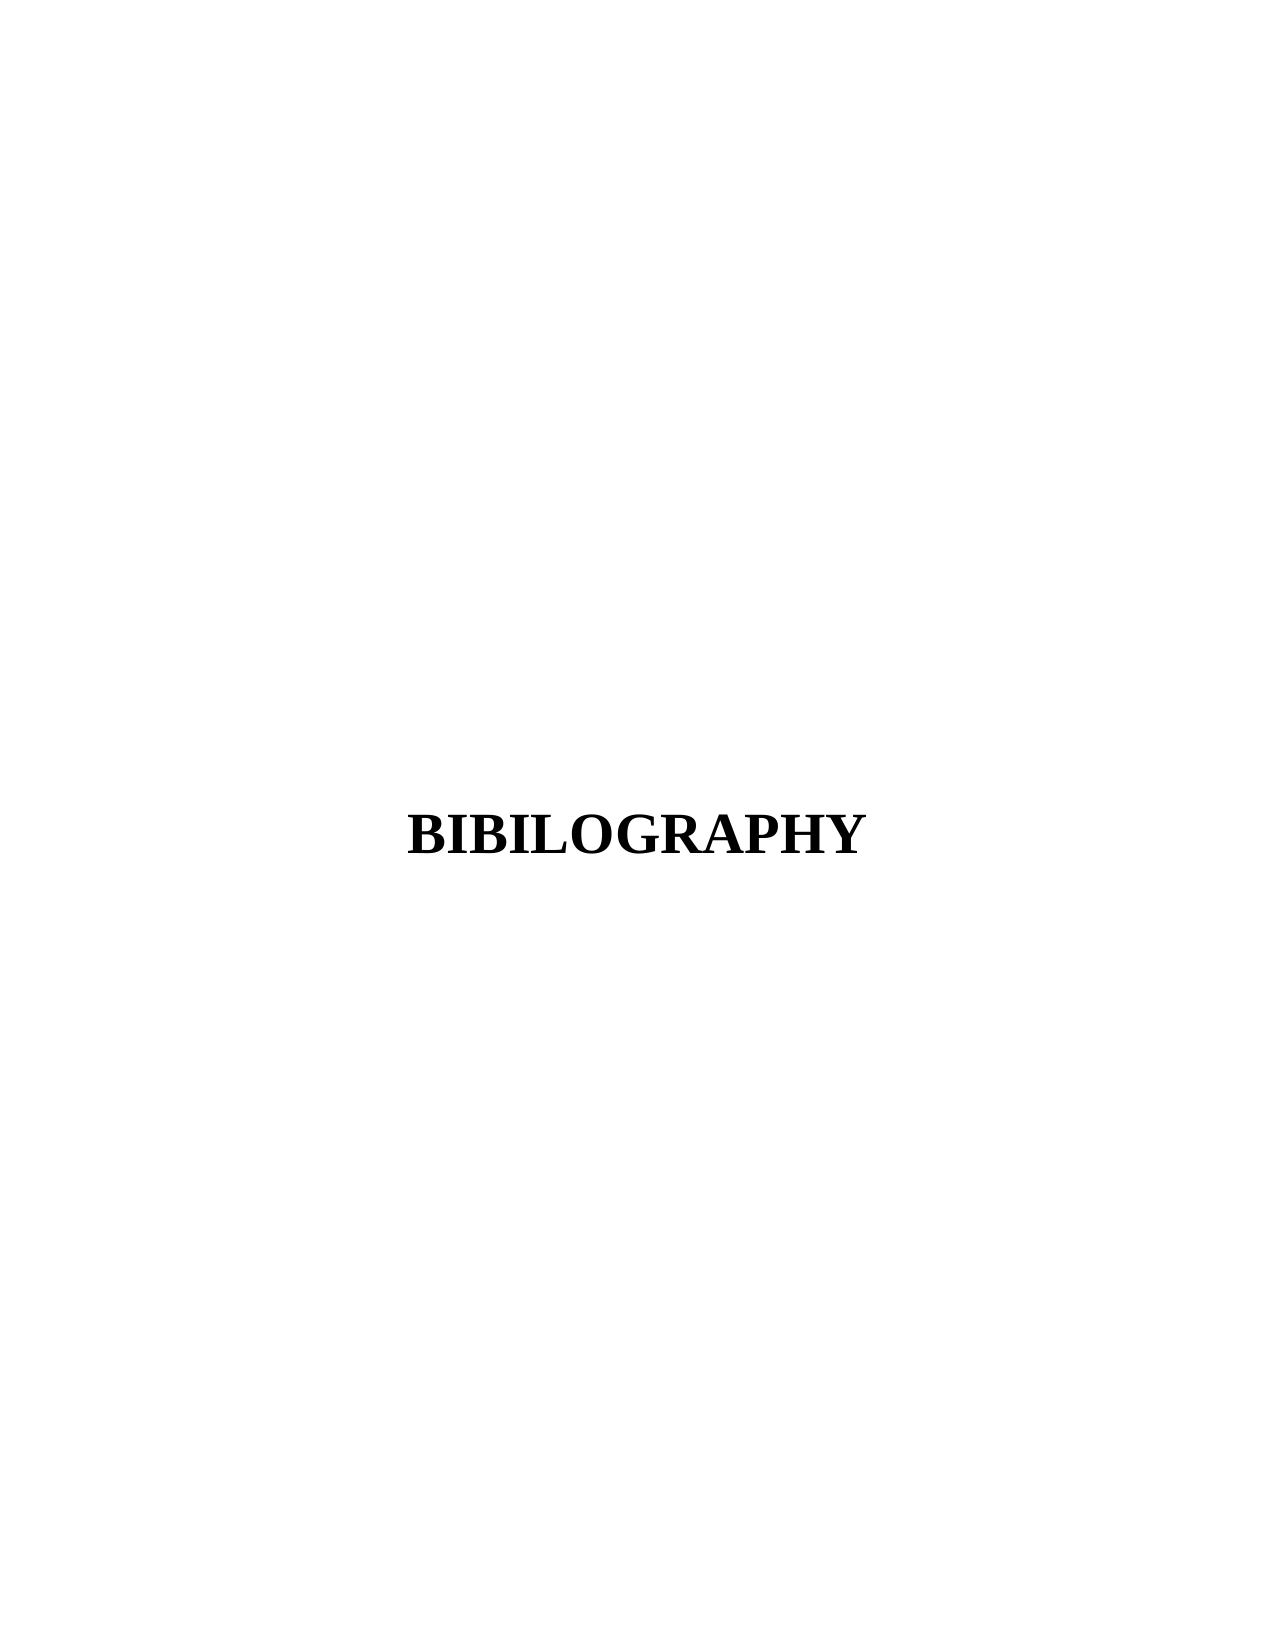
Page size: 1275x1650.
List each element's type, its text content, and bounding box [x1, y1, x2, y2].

text BIBILOGRAPHY [150, 799, 1125, 866]
